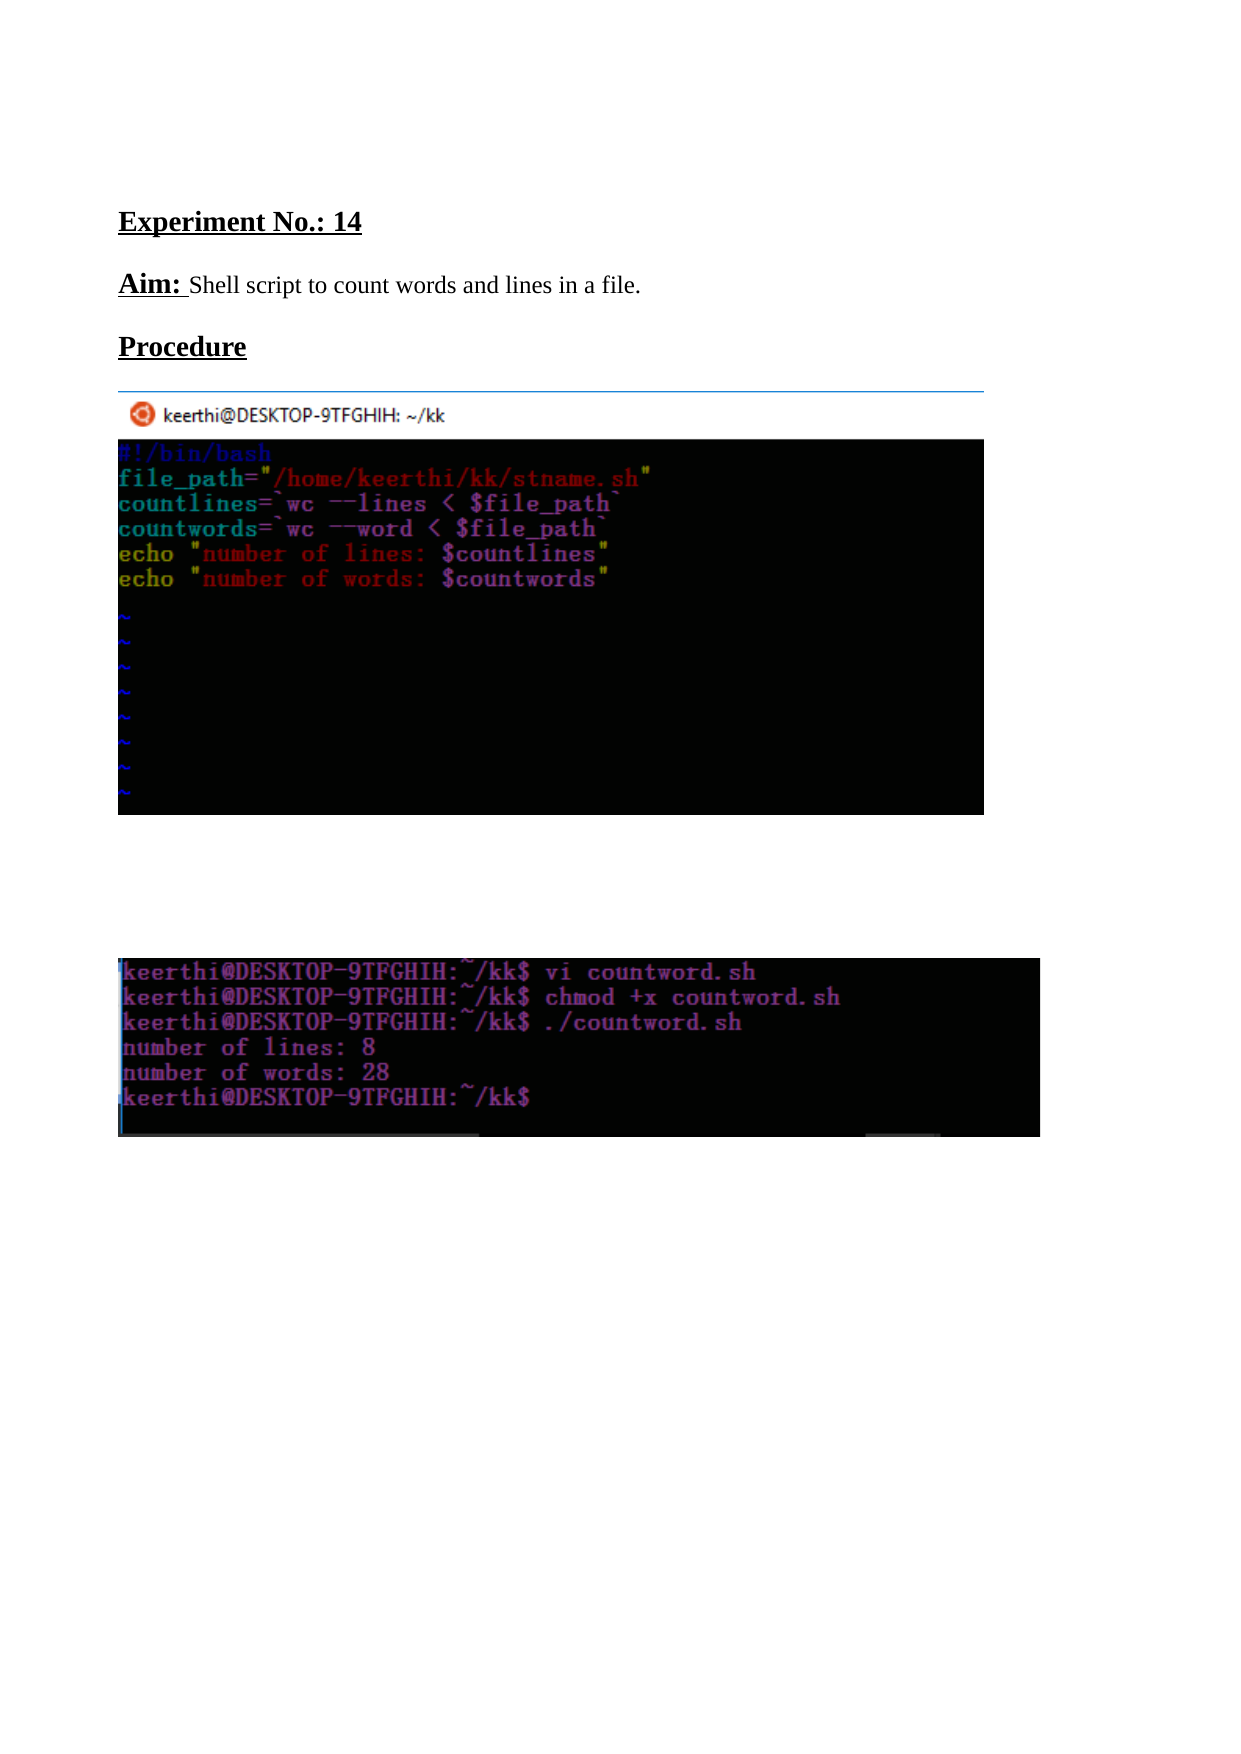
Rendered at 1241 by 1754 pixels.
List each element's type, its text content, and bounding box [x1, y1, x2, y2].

text Procedure [118, 329, 1122, 362]
text Aim: Shell script to count words and lines in a file. [118, 267, 1122, 300]
picture [118, 391, 984, 815]
picture [118, 958, 1040, 1137]
text Experiment No.: 14 [118, 204, 1122, 238]
